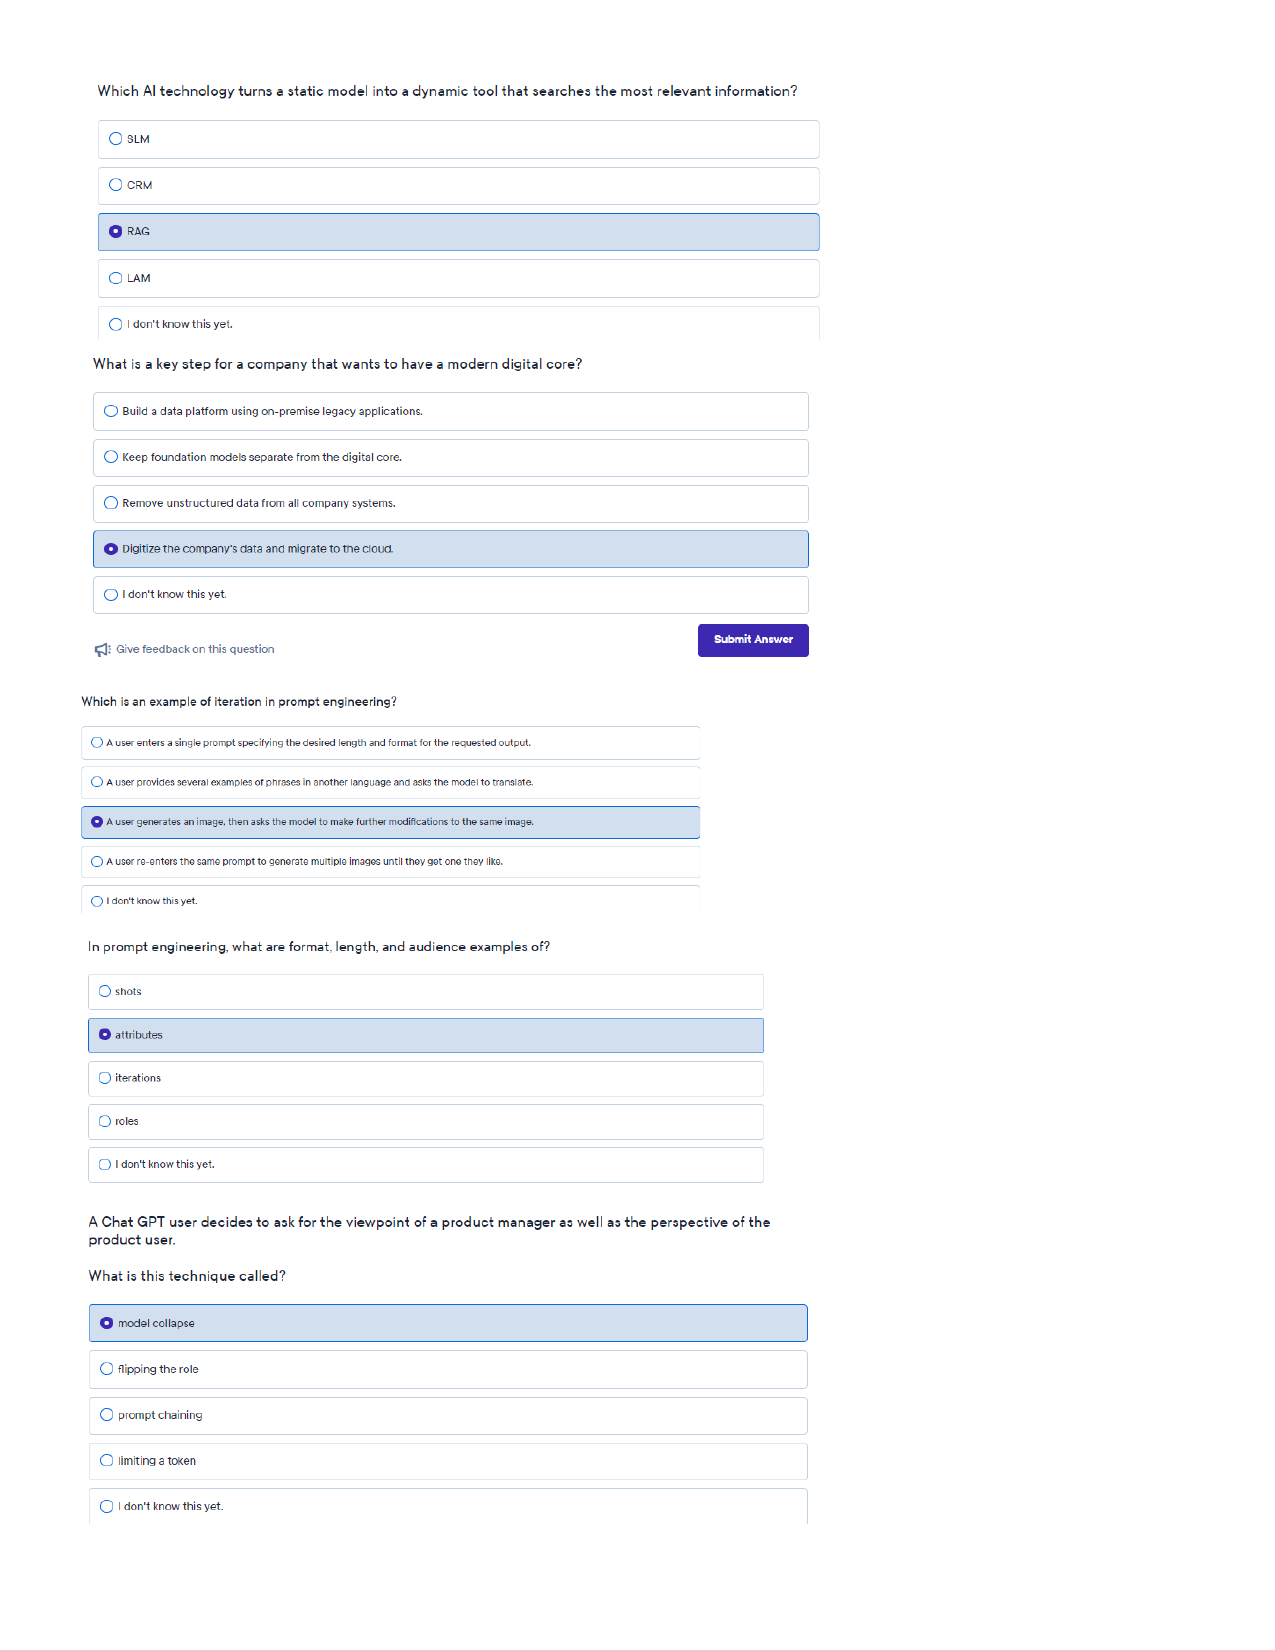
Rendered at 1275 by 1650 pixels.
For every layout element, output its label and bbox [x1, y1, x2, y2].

picture [75, 341, 822, 685]
picture [75, 75, 827, 339]
picture [75, 931, 768, 1189]
picture [75, 1208, 808, 1524]
picture [75, 687, 700, 913]
